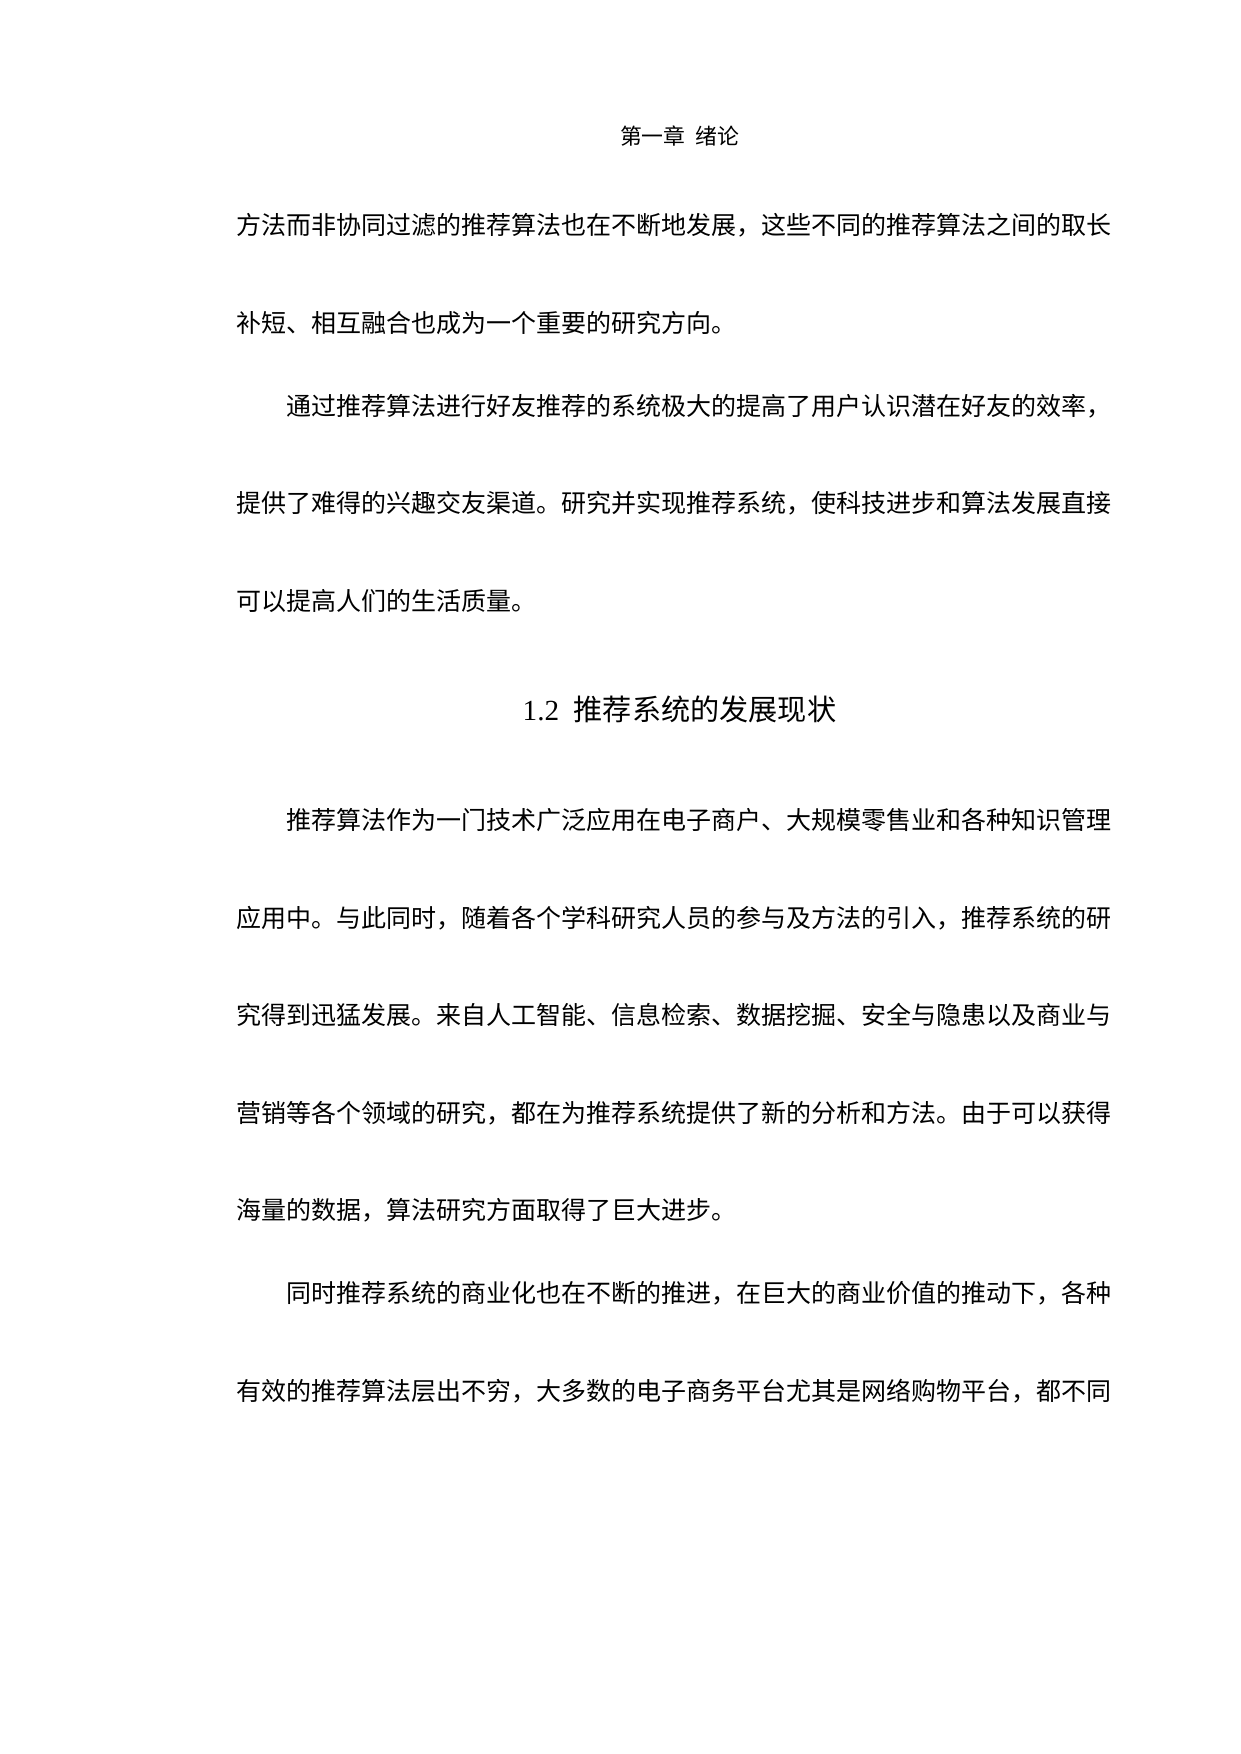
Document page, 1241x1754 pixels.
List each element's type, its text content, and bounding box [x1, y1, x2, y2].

title 1.2 推荐系统的发展现状 [236, 675, 1122, 740]
text 同时推荐系统的商业化也在不断的推进，在巨大的商业价值的推动下，各种有效的推荐算法层出不穷，大多数的电子商务平台尤其是网络购物平台，都不同 [236, 1259, 1122, 1422]
text 通过推荐算法进行好友推荐的系统极大的提高了用户认识潜在好友的效率，提供了难得的兴趣交友渠道。研究并实现推荐系统，使科技进步和算法发展直接可以提高人们的生活质量。 [236, 372, 1122, 632]
text 推荐算法作为一门技术广泛应用在电子商户、大规模零售业和各种知识管理应用中。与此同时，随着各个学科研究人员的参与及方法的引入，推荐系统的研究得到迅猛发展。来自人工智能、信息检索、数据挖掘、安全与隐患以及商业与营销等各个领域的研究，都在为推荐系统提供了新的分析和方法。由于可以获得海量的数据，算法研究方面取得了巨大进步。 [236, 786, 1122, 1241]
